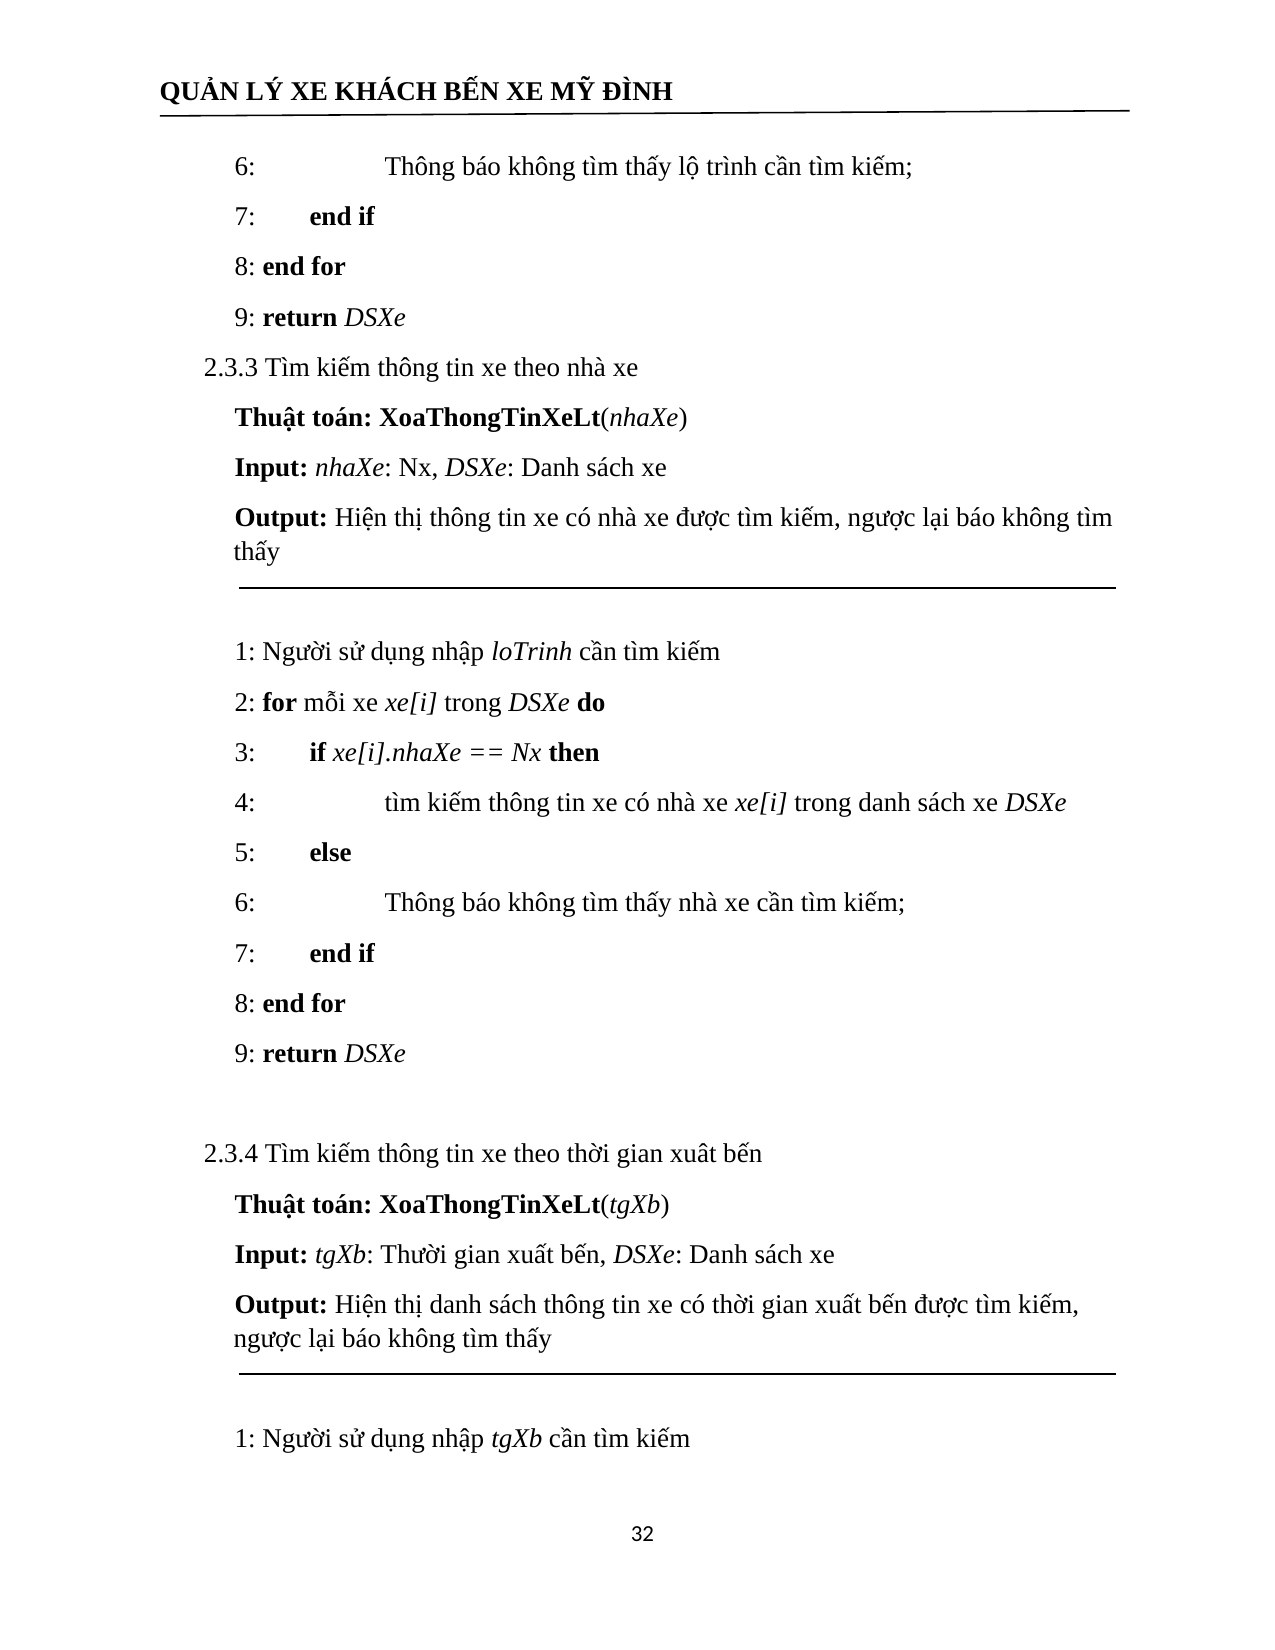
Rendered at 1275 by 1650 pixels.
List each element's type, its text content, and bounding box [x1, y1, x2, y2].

text 1: Người sử dụng nhập loTrinh cần tìm kiếm [204, 635, 1125, 667]
text 2.3.3 Tìm kiếm thông tin xe theo nhà xe [204, 351, 1125, 382]
text Thuật toán: XoaThongTinXeLt(nhaXe) [204, 401, 1125, 432]
text 9: return DSXe [204, 1037, 1125, 1068]
text 9: return DSXe [204, 301, 1125, 332]
text 3: if xe[i].nhaXe == Nx then [204, 736, 1125, 767]
text 8: end for [204, 987, 1125, 1018]
text 2.3.4 Tìm kiếm thông tin xe theo thời gian xuât bến [204, 1137, 1125, 1169]
text Input: nhaXe: Nx, DSXe: Danh sách xe [204, 451, 1125, 482]
text 4: tìm kiếm thông tin xe có nhà xe xe[i] trong danh sách xe DSXe [204, 786, 1125, 817]
text 8: end for [204, 250, 1125, 282]
text 2: for mỗi xe xe[i] trong DSXe do [204, 686, 1125, 717]
text 6: Thông báo không tìm thấy nhà xe cần tìm kiếm; [204, 886, 1125, 918]
text 5: else [204, 836, 1125, 867]
text 6: Thông báo không tìm thấy lộ trình cần tìm kiếm; [204, 150, 1125, 181]
text Output: Hiện thị thông tin xe có nhà xe được tìm kiếm, ngược lại báo không tìm thấy [233, 501, 1125, 566]
text 1: Người sử dụng nhập tgXb cần tìm kiếm [204, 1422, 1125, 1453]
text Thuật toán: XoaThongTinXeLt(tgXb) [204, 1188, 1125, 1219]
text 7: end if [204, 937, 1125, 968]
text Output: Hiện thị danh sách thông tin xe có thời gian xuất bến được tìm kiếm, ngược lại báo không tìm thấy [233, 1288, 1125, 1353]
text Input: tgXb: Thười gian xuất bến, DSXe: Danh sách xe [204, 1238, 1125, 1269]
text 7: end if [204, 200, 1125, 231]
